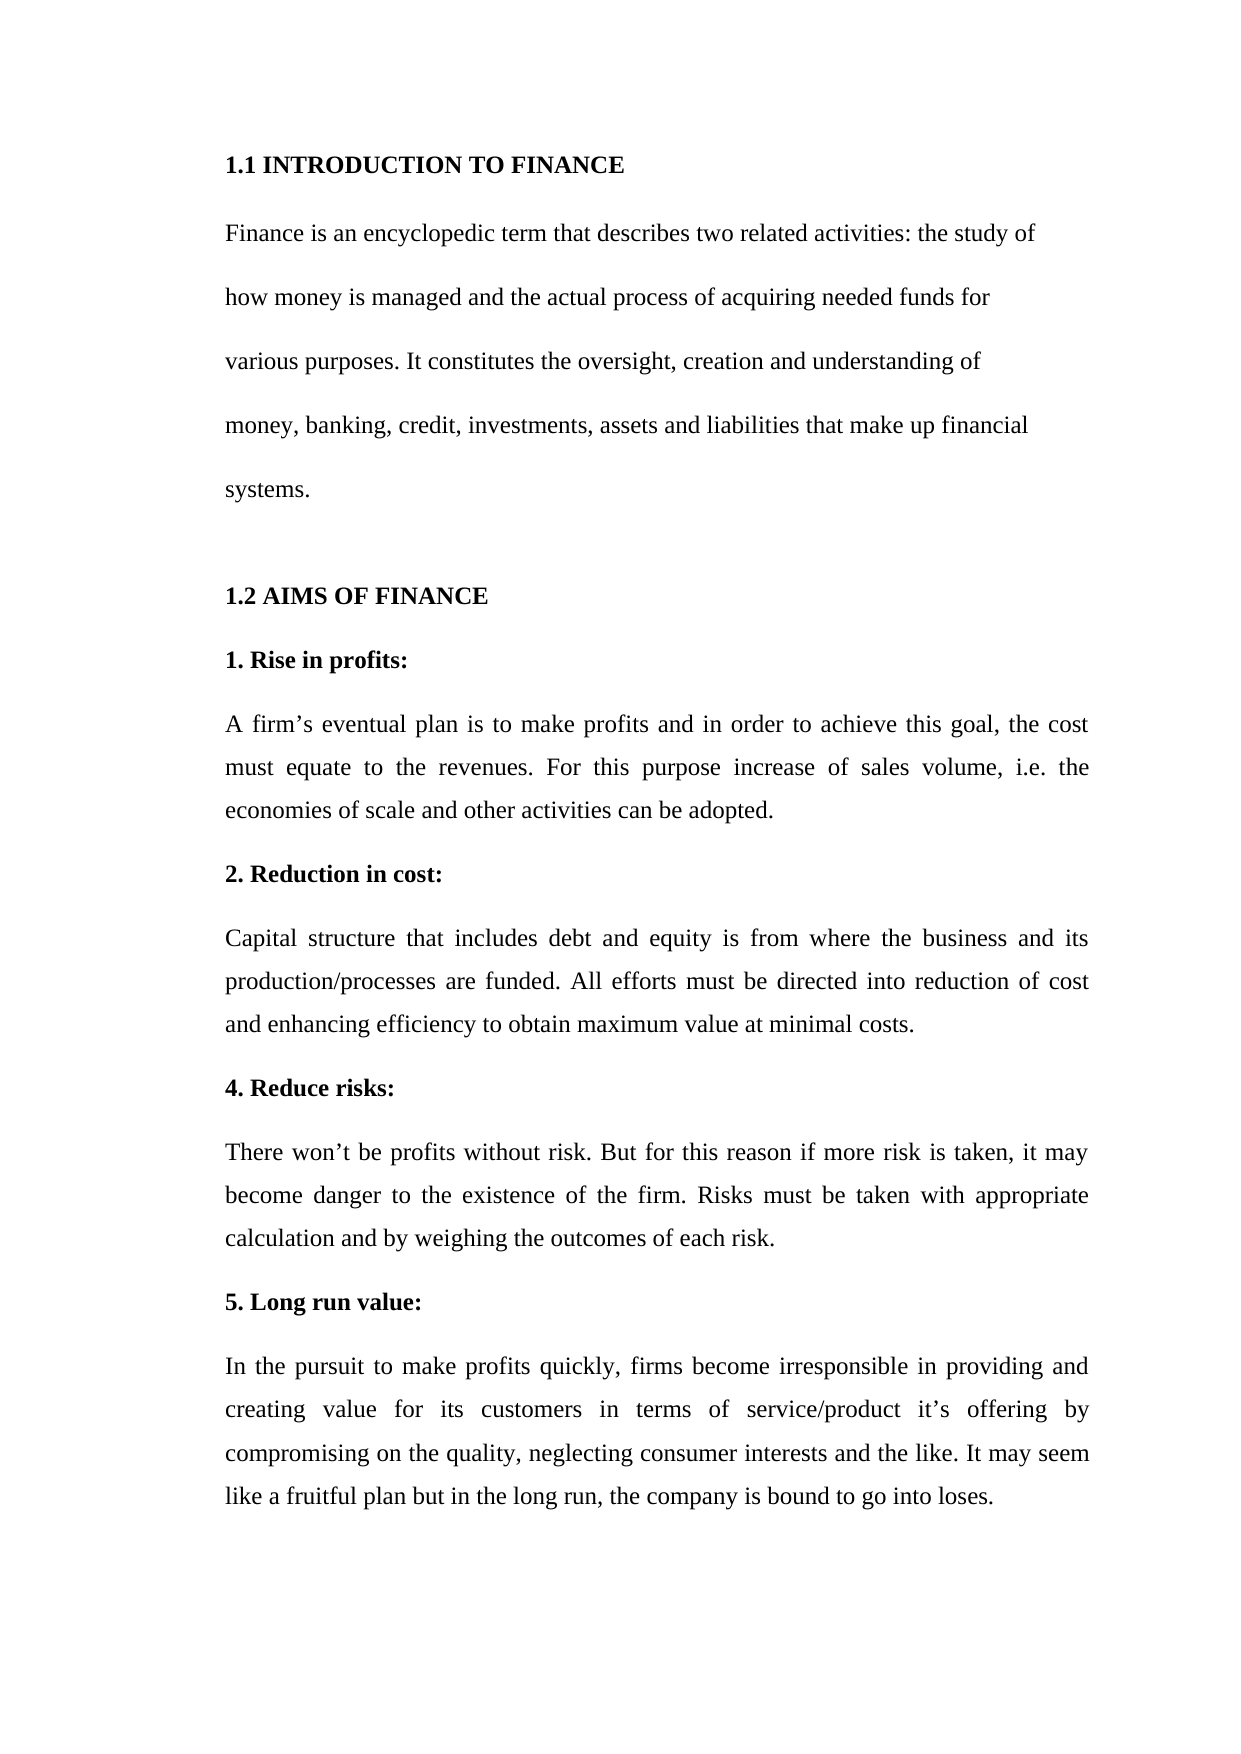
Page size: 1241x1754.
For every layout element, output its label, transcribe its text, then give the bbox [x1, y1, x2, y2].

text various purposes. It constitutes the oversight, creation and understanding of [225, 346, 1090, 375]
text 5. Long run value: [225, 1287, 1090, 1316]
text how money is managed and the actual process of acquiring needed funds for [225, 282, 1090, 311]
text There won’t be profits without risk. But for this reason if more risk is taken, it may become danger to the existence of the firm. Risks must be taken with appropriate calculation and by weighing the outcomes of each risk. [225, 1137, 1090, 1252]
text 2. Reduction in cost: [225, 859, 1090, 888]
text 1. Rise in profits: [225, 645, 1090, 674]
text 4. Reduce risks: [225, 1073, 1090, 1102]
text In the pursuit to make profits quickly, firms become irresponsible in providing and creating value for its customers in terms of service/product it’s offering by compromising on the quality, neglecting consumer interests and the like. It may seem like a fruitful plan but in the long run, the company is bound to go into loses. [225, 1351, 1090, 1509]
text Finance is an encyclopedic term that describes two related activities: the study of [225, 218, 1090, 247]
text Capital structure that includes debt and equity is from where the business and its production/processes are funded. All efforts must be directed into reduction of cost and enhancing efficiency to obtain maximum value at minimal costs. [225, 923, 1090, 1038]
text 1.2 AIMS OF FINANCE [225, 581, 1090, 610]
text money, banking, credit, investments, assets and liabilities that make up financial [225, 410, 1090, 439]
text A firm’s eventual plan is to make profits and in order to achieve this goal, the cost must equate to the revenues. For this purpose increase of sales volume, i.e. the economies of scale and other activities can be adopted. [225, 709, 1090, 824]
text systems. [225, 474, 1090, 503]
text 1.1 INTRODUCTION TO FINANCE [225, 150, 1090, 179]
